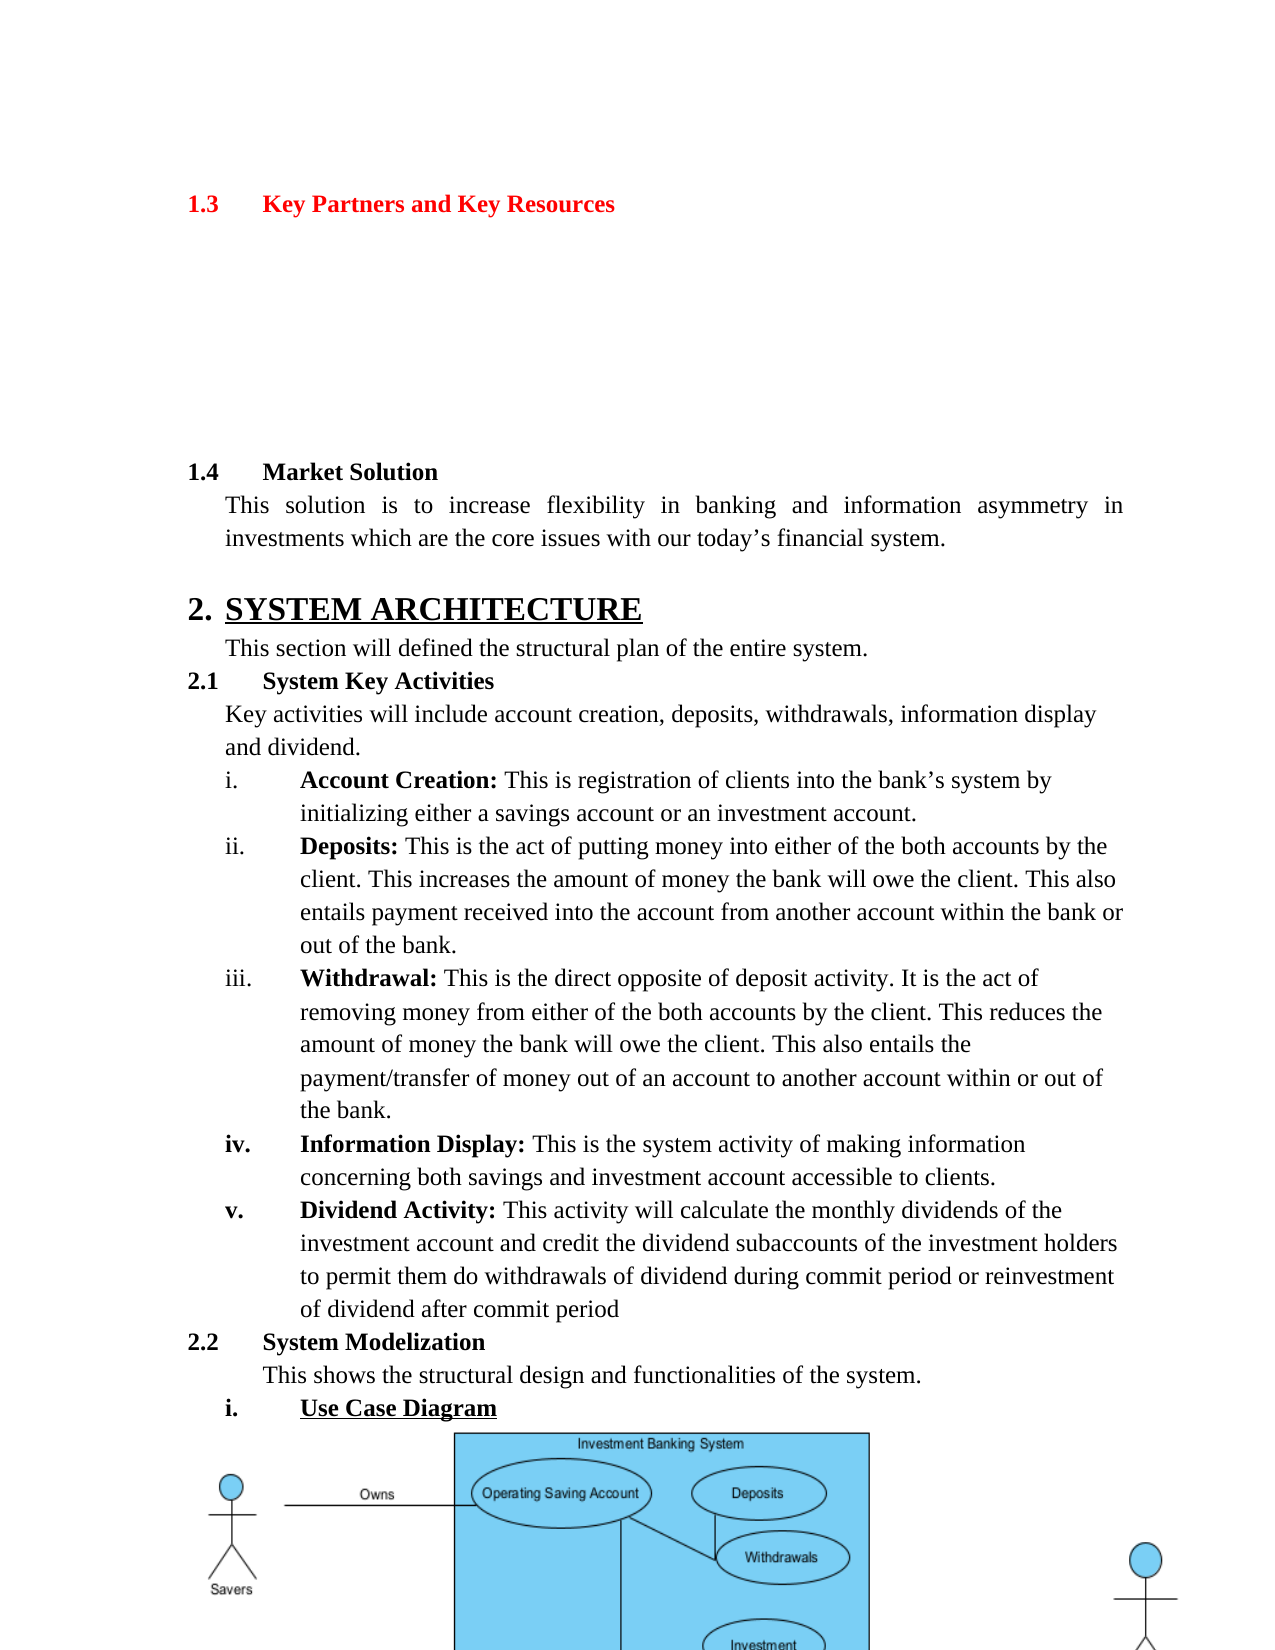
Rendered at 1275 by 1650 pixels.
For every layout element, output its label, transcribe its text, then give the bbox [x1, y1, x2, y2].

list Withdrawal: This is the direct opposite of deposit activity. It is the act of removing money from either of the both accounts by the client. This reduces the amount of money the bank will owe the client. This also entails the payment/transfer of money out of an account to another account within or out of the bank. [225, 963, 1125, 1124]
list Deposits: This is the act of putting money into either of the both accounts by the client. This increases the amount of money the bank will owe the client. This also entails payment received into the account from another account within the bank or out of the bank. [225, 831, 1125, 959]
picture [145, 1429, 1222, 1650]
list This shows the structural design and functionalities of the system. [262, 1360, 1125, 1388]
list Account Creation: This is registration of clients into the bank’s system by initializing either a savings account or an investment account. [225, 765, 1125, 827]
list Market Solution [187, 457, 1125, 486]
list Use Case Diagram [225, 1393, 1125, 1422]
list Information Display: This is the system activity of making information concerning both savings and investment account accessible to clients. [225, 1129, 1125, 1190]
list System Key Activities [187, 666, 1125, 695]
list Key Partners and Key Resources [187, 189, 1125, 218]
list Dividend Activity: This activity will calculate the monthly dividends of the investment account and credit the dividend subaccounts of the investment holders to permit them do withdrawals of dividend during commit period or reinvestment of dividend after commit period [225, 1195, 1125, 1322]
list This section will defined the structural plan of the entire system. [225, 633, 1125, 662]
text This solution is to increase flexibility in banking and information asymmetry in investments which are the core issues with our today’s financial system. [225, 490, 1125, 552]
list System Modelization [187, 1327, 1125, 1356]
text Key activities will include account creation, deposits, withdrawals, information display and dividend. [225, 699, 1125, 761]
list SYSTEM ARCHITECTURE [187, 589, 1125, 628]
